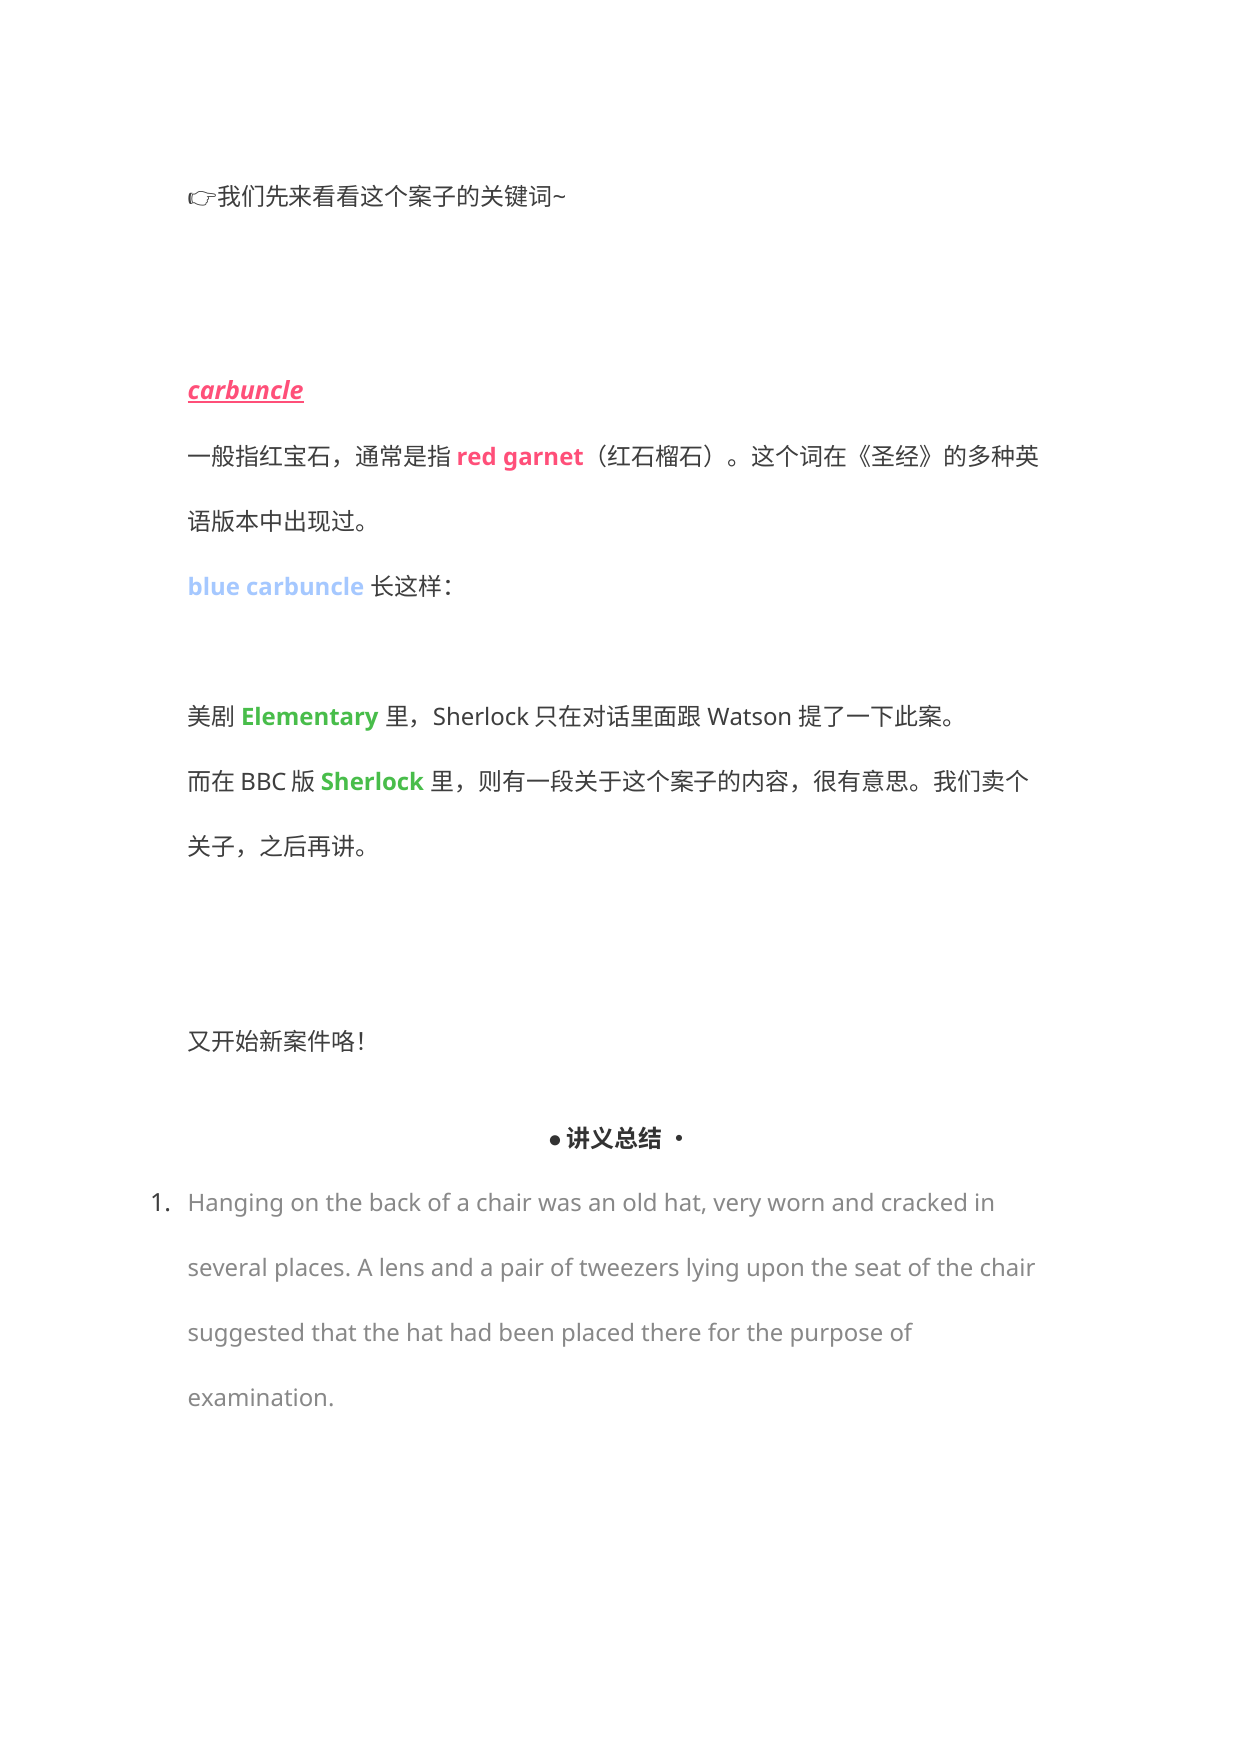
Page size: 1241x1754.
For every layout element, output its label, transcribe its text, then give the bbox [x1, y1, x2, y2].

text 👉我们先来看看这个案子的关键词~ [187, 162, 1053, 227]
text blue carbuncle 长这样： [187, 552, 1053, 617]
text 一般指红宝石，通常是指 red garnet（红石榴石）。这个词在《圣经》的多种英语版本中出现过。 [187, 422, 1053, 552]
text • 讲义总结 • [187, 1104, 1053, 1169]
text carbuncle [187, 357, 1053, 422]
text 又开始新案件咯！ [187, 1007, 1053, 1072]
text 美剧 Elementary 里，Sherlock只在对话里面跟 Watson 提了一下此案。 [187, 682, 1053, 747]
list Hanging on the back of a chair was an old hat, very worn and cracked in several places. A lens and a pair of tweezers lying upon the seat of the chair suggested that the hat had been placed there for the purpose of examination. [150, 1169, 1053, 1429]
text 而在BBC版 Sherlock 里，则有一段关于这个案子的内容，很有意思。我们卖个关子，之后再讲。 [187, 747, 1053, 877]
